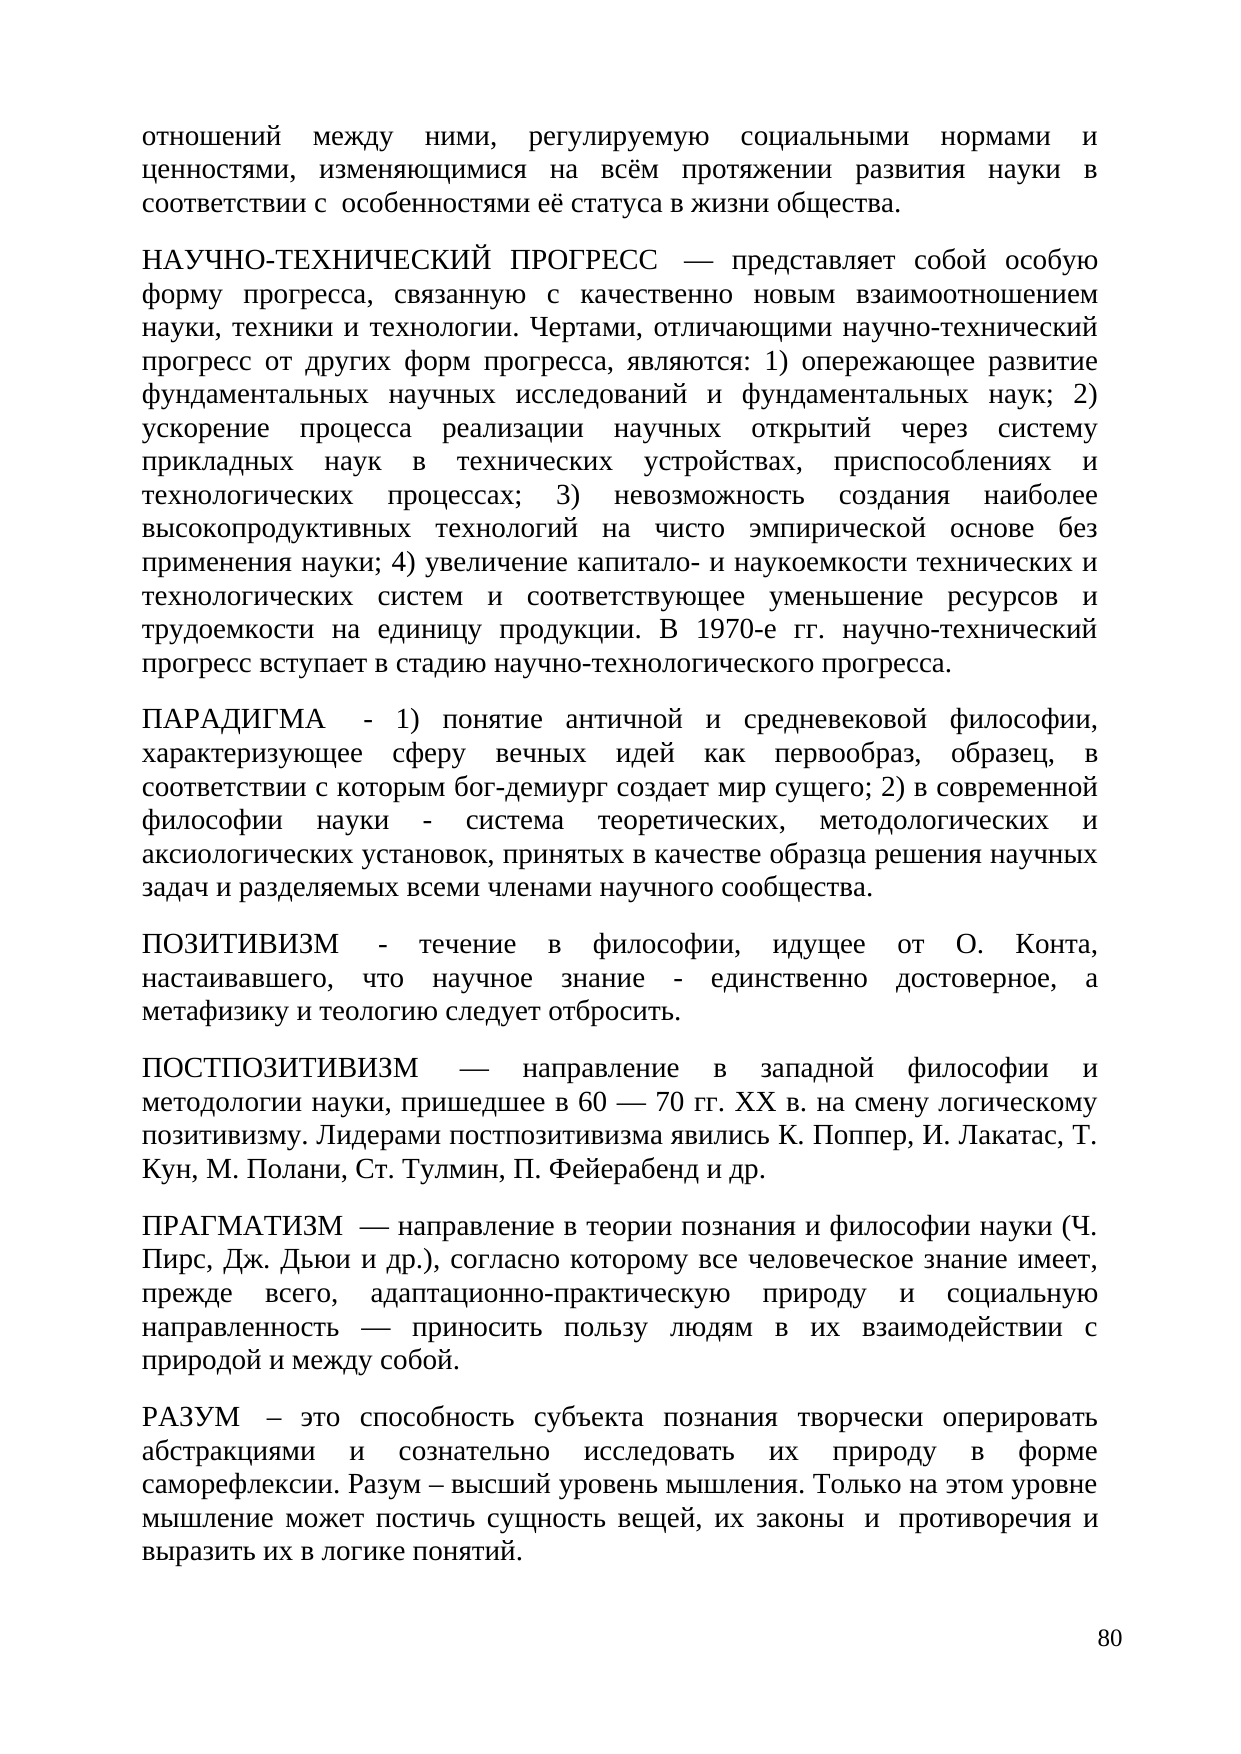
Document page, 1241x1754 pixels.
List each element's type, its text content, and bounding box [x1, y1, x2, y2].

text РАЗУМ – это способность субъекта познания творчески оперировать абстракциями и сознательно исследовать их природу в форме саморефлексии. Разум – высший уровень мышления. Только на этом уровне мышление может постичь сущность вещей, их законы и противоречия и выразить их в логике понятий. [142, 1399, 1099, 1567]
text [142, 118, 1099, 219]
text НАУЧНО-ТЕХНИЧЕСКИЙ ПРОГРЕСС — представляет собой особую форму прогресса, связанную с качественно новым взаимоотношением науки, техники и технологии. Чертами, отличающими научно-технический прогресс от других форм прогресса, являются: 1) опережающее развитие фундаментальных научных исследований и фундаментальных наук; 2) ускорение процесса реализации научных открытий через систему прикладных наук в технических устройствах, приспособлениях и технологических процессах; 3) невозможность создания наиболее высокопродуктивных технологий на чисто эмпирической основе без применения науки; 4) увеличение капитало- и наукоемкости технических и технологических систем и соответствующее уменьшение ресурсов и трудоемкости на единицу продукции. В 1970-е гг. научно-технический прогресс вступает в стадию научно-технологического прогресса. [142, 242, 1099, 678]
text ПОЗИТИВИЗМ - течение в философии, идущее от О. Конта, настаивавшего, что научное знание - единственно достоверное, а метафизику и теологию следует отбросить. [142, 926, 1099, 1027]
text ПРАГМАТИЗМ — направление в теории познания и философии науки (Ч. Пирс, Дж. Дьюи и др.), согласно которому все человеческое знание имеет, прежде всего, адаптационно-практическую природу и социальную направленность — приносить пользу людям в их взаимодействии с природой и между собой. [142, 1208, 1099, 1376]
text ПОСТПОЗИТИВИЗМ — направление в западной философии и методологии науки, пришедшее в 60 — 70 гг. XX в. на смену логическому позитивизму. Лидерами постпозитивизма явились К. Поппер, И. Лакатас, Т. Кун, М. Полани, Ст. Тулмин, П. Фейерабенд и др. [142, 1050, 1099, 1184]
text ПАРАДИГМА - 1) понятие античной и средневековой философии, характеризующее сферу вечных идей как первообраз, образец, в соответствии с которым бог-демиург создает мир сущего; 2) в современной философии науки - система теоретических, методологических и аксиологических установок, принятых в качестве образца решения научных задач и разделяемых всеми членами научного сообщества. [142, 702, 1099, 903]
